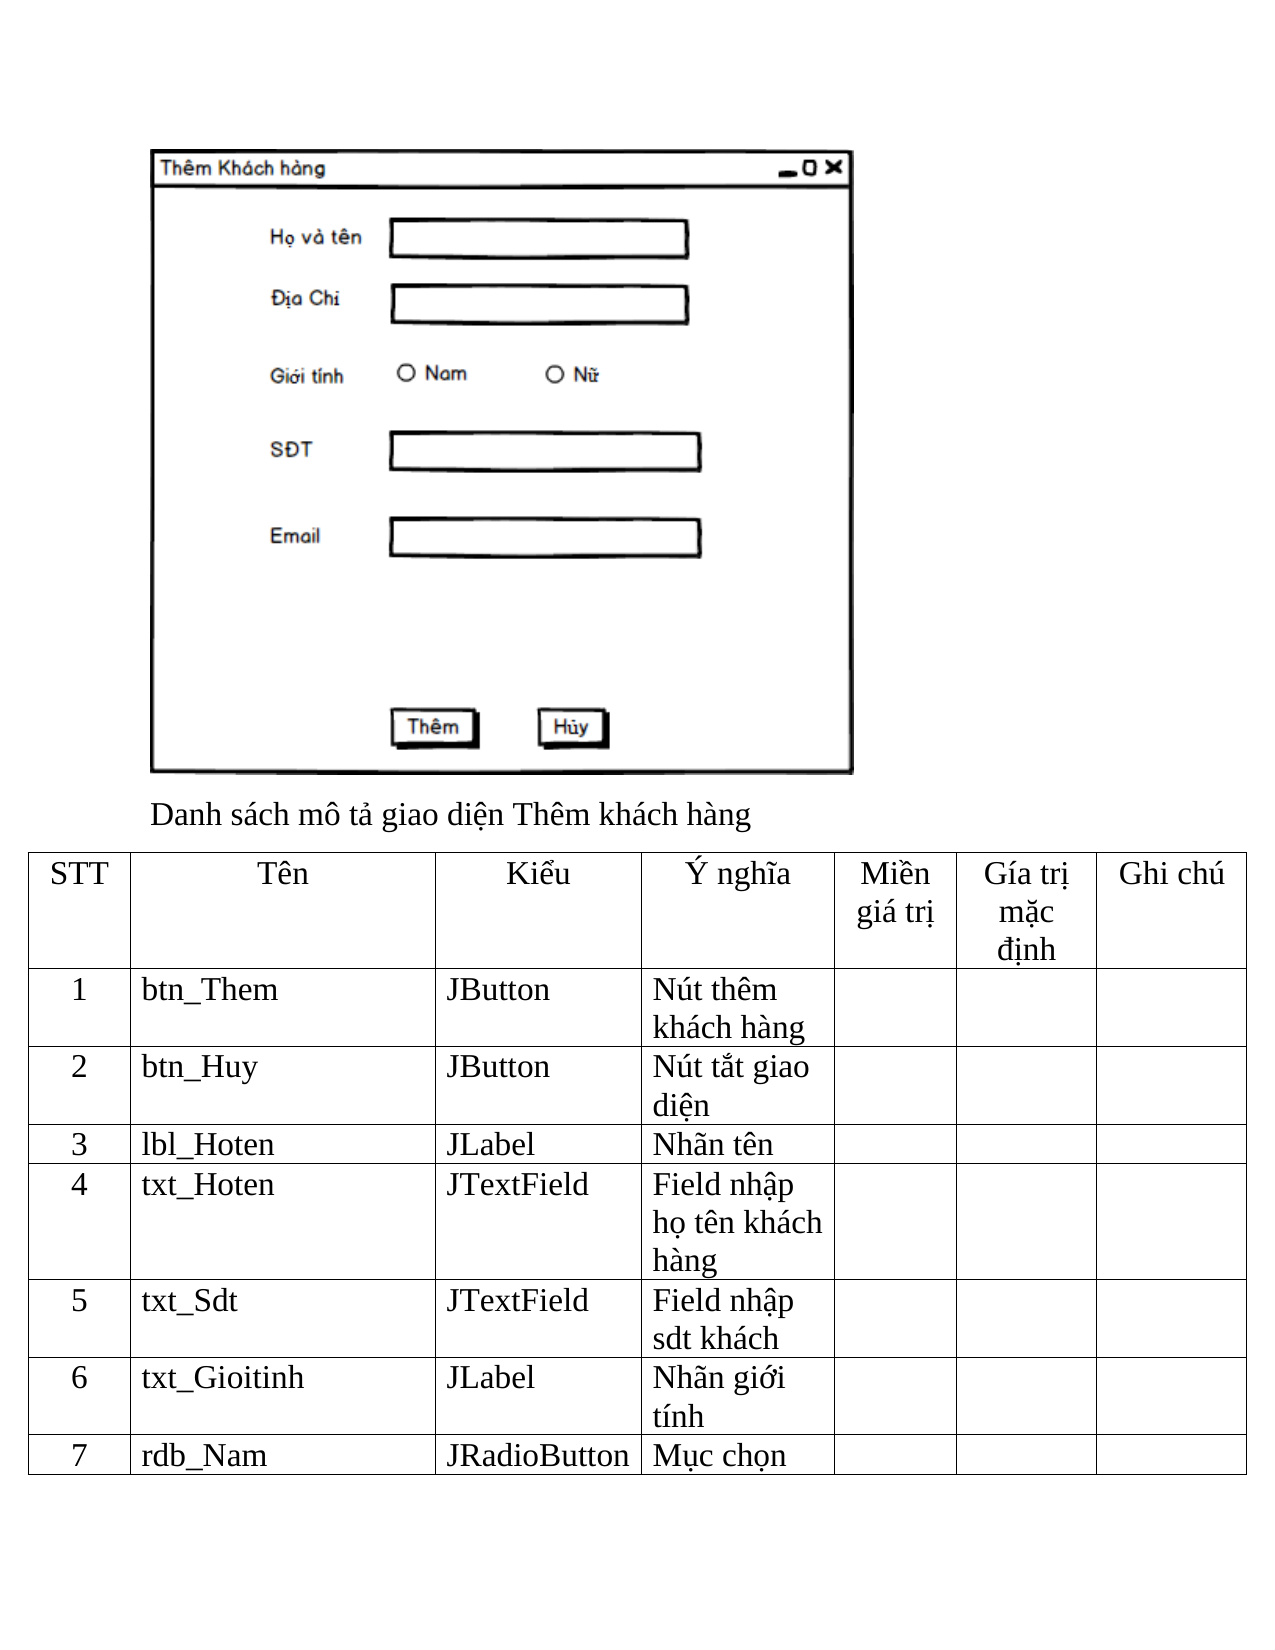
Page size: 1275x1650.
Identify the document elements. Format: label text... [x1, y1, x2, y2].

table_cell btn_Huy [131, 1047, 435, 1123]
table_cell [957, 1435, 1096, 1474]
table_cell [835, 1047, 956, 1123]
table_cell Nhãn tên [642, 1125, 834, 1163]
table_cell [1097, 1164, 1246, 1279]
table_cell JTextField [436, 1164, 641, 1279]
table_cell [1097, 1125, 1246, 1163]
table_cell [835, 1435, 956, 1474]
table_cell [1097, 969, 1246, 1046]
table_header Gía trị mặc định [957, 853, 1096, 968]
table_cell [1097, 1047, 1246, 1123]
table_header STT [29, 853, 130, 968]
table_cell txt_Gioitinh [131, 1358, 435, 1434]
table_cell txt_Sdt [131, 1280, 435, 1357]
table_cell Nút tắt giao diện [642, 1047, 834, 1123]
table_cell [642, 1435, 834, 1474]
table_cell Nút thêm khách hàng [642, 969, 834, 1046]
table_cell btn_Them [131, 969, 435, 1046]
table_cell Field nhập họ tên khách hàng [642, 1164, 834, 1279]
table_cell [957, 1358, 1096, 1434]
table_header Ghi chú [1097, 853, 1246, 968]
table_cell 6 [29, 1358, 130, 1434]
table_cell [957, 1164, 1096, 1279]
table_cell JButton [436, 1047, 641, 1123]
table_cell [1097, 1435, 1246, 1474]
table_cell lbl_Hoten [131, 1125, 435, 1163]
table_cell 2 [29, 1047, 130, 1123]
text Danh sách mô tả giao diện Thêm khách hàng [150, 794, 1125, 832]
table_cell JTextField [436, 1280, 641, 1357]
table_cell [957, 969, 1096, 1046]
table_header Ý nghĩa [642, 853, 834, 968]
table_cell [1097, 1358, 1246, 1434]
table_cell JLabel [436, 1358, 641, 1434]
table_cell [835, 969, 956, 1046]
table_cell txt_Hoten [131, 1164, 435, 1279]
table_cell [835, 1358, 956, 1434]
table_header Tên [131, 853, 435, 968]
table_cell rdb_Nam [131, 1435, 435, 1474]
table_cell [957, 1125, 1096, 1163]
table_cell [1097, 1280, 1246, 1357]
table_header Kiểu [436, 853, 641, 968]
table_cell Nhãn giới tính [642, 1358, 834, 1434]
table_header Miền giá trị [835, 853, 956, 968]
table_cell JButton [436, 969, 641, 1046]
table_cell [835, 1164, 956, 1279]
table_cell [835, 1280, 956, 1357]
table_cell 1 [29, 969, 130, 1046]
table_cell 3 [29, 1125, 130, 1163]
picture [150, 149, 854, 775]
table_cell 7 [29, 1435, 130, 1474]
table_cell 5 [29, 1280, 130, 1357]
table_cell [957, 1280, 1096, 1357]
table_cell Field nhập sdt khách [642, 1280, 834, 1357]
table_cell [957, 1047, 1096, 1123]
table_cell 4 [29, 1164, 130, 1279]
table_cell JRadioButton [436, 1435, 641, 1474]
table_cell JLabel [436, 1125, 641, 1163]
table_cell [835, 1125, 956, 1163]
